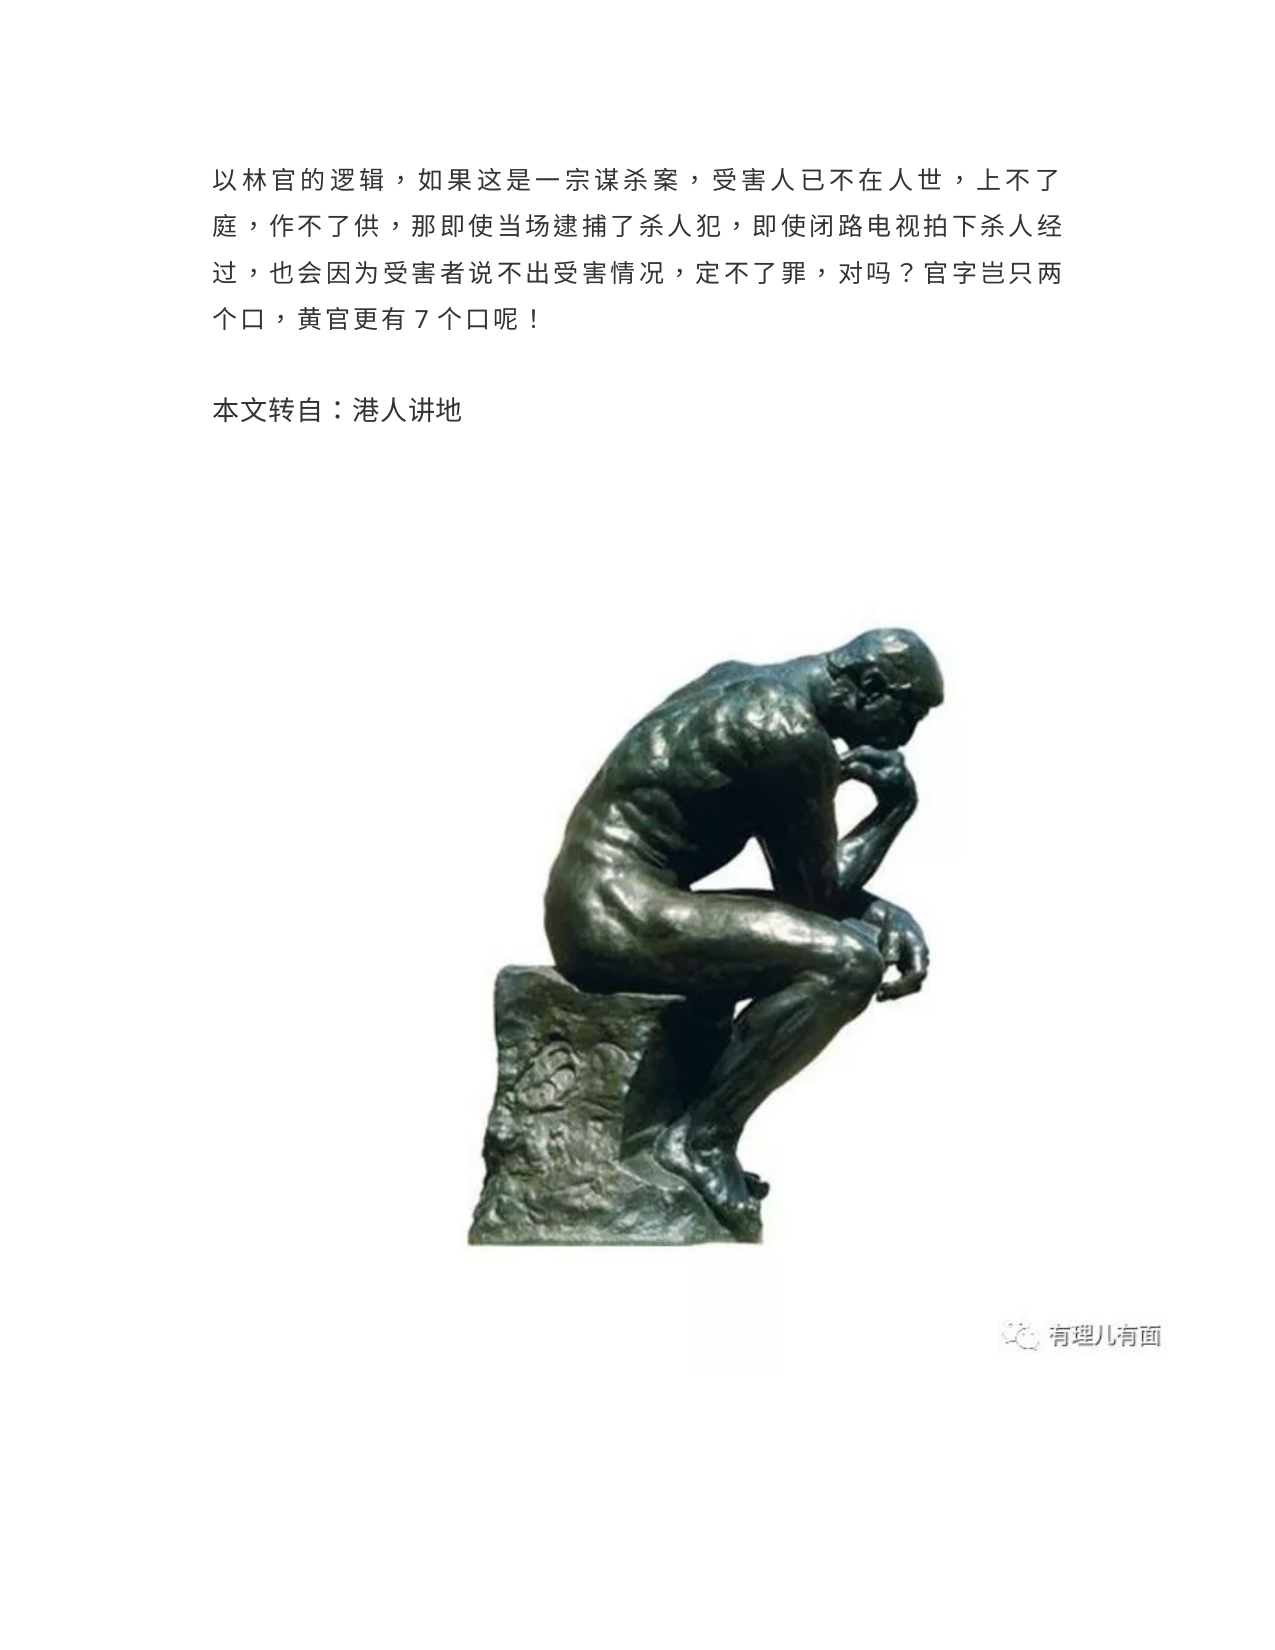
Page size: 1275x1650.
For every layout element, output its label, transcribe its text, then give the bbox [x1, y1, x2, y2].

text 以林官的逻辑，如果这是一宗谋杀案，受害人已不在人世，上不了庭，作不了供，那即使当场逮捕了杀人犯，即使闭路电视拍下杀人经过，也会因为受害者说不出受害情况，定不了罪，对吗？官字岂只两个口，黄官更有7个口呢！ [212, 150, 1062, 336]
picture [289, 475, 1190, 1376]
text 本文转自：港人讲地 [212, 382, 1062, 429]
